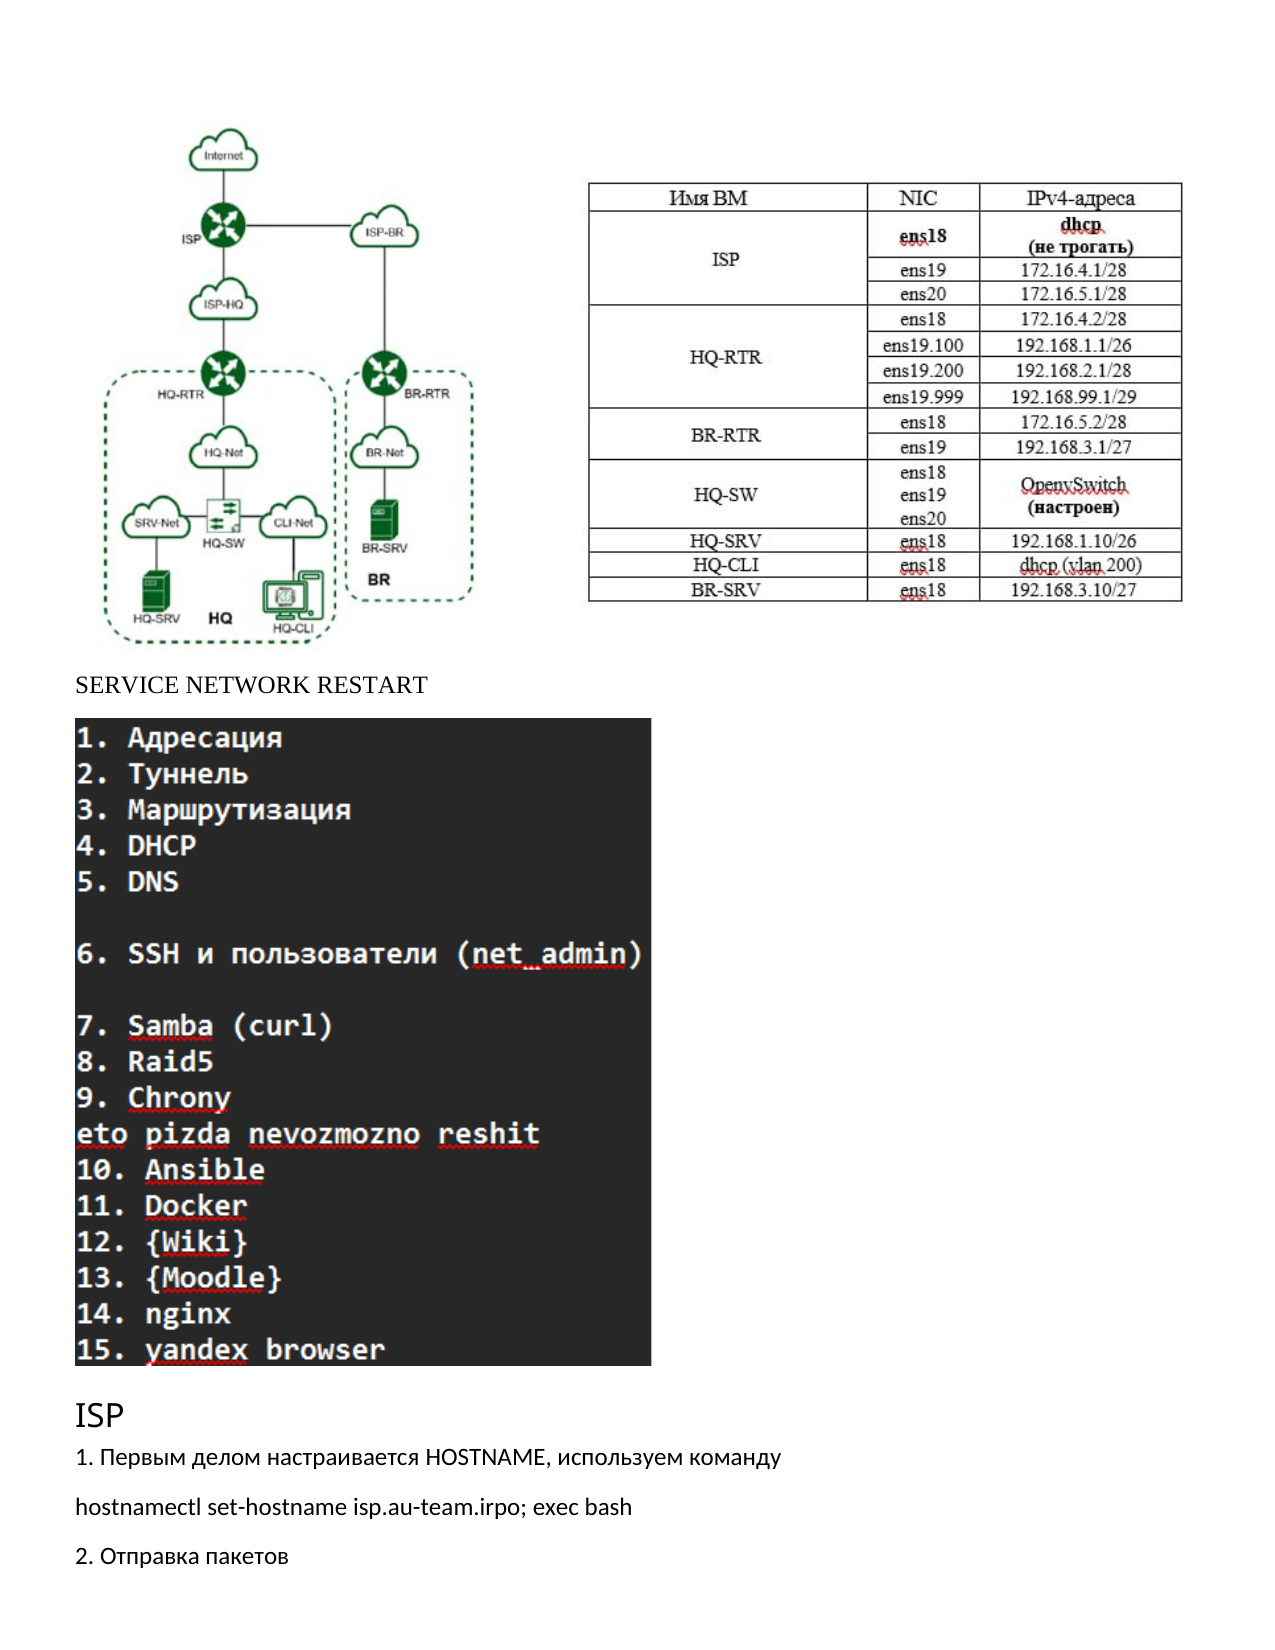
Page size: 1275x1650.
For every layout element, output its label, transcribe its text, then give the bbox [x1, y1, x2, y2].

subtitle ISP [75, 1392, 1200, 1438]
text hostnamectl set-hostname isp.au-team.irpo; exec bash [75, 1491, 1200, 1521]
text SERVICE NETWORK RESTART [75, 670, 1200, 699]
text 1. Первым делом настраивается HOSTNAME, используем команду [75, 1441, 1200, 1472]
picture [75, 122, 1200, 652]
picture [75, 718, 652, 1366]
text 2. Отправка пакетов [75, 1540, 1200, 1571]
